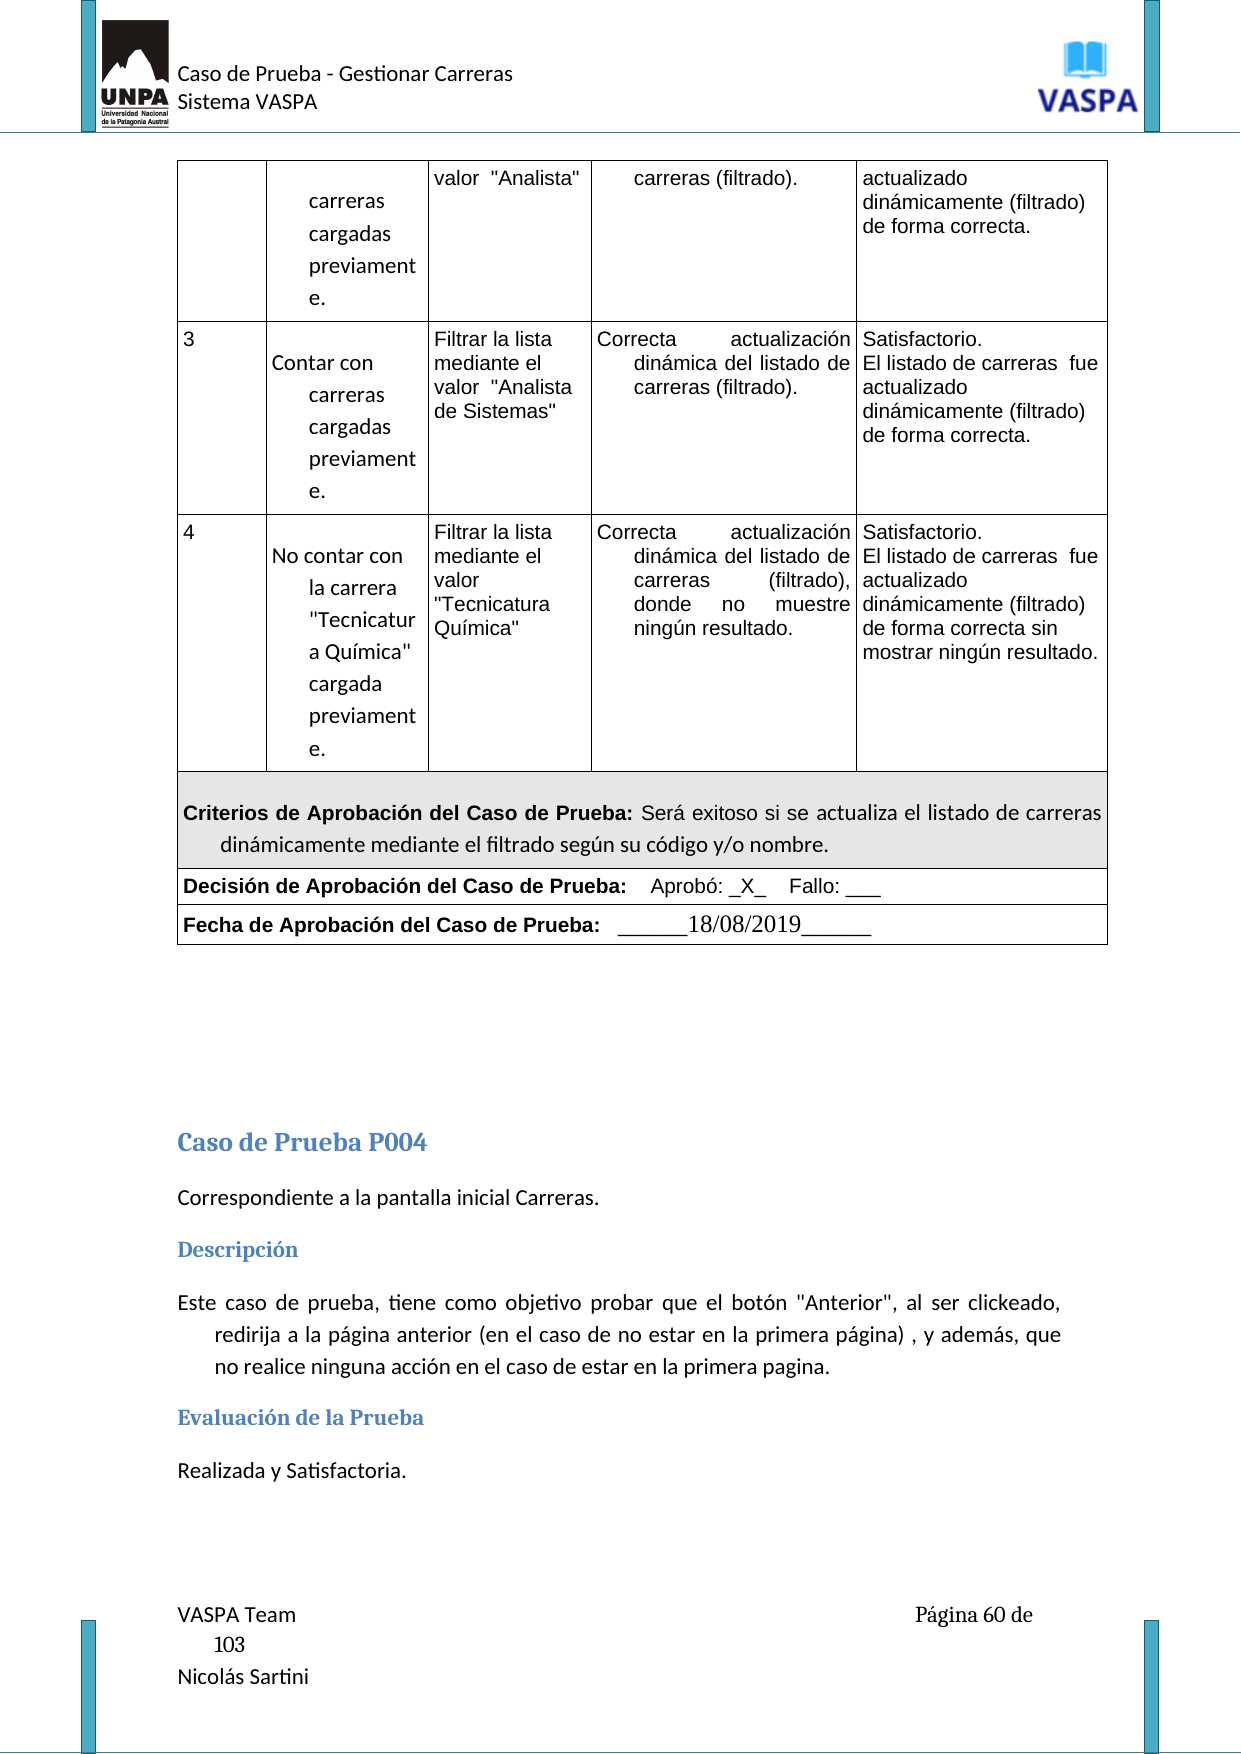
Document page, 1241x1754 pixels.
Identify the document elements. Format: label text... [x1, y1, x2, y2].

table_cell Satisfactorio. El listado de carreras fue actualizado dinámicamente (filtrado) de forma correcta sin mostrar ningún resultado. [857, 515, 1107, 771]
table_cell No contar con la carrera "Tecnicatura Química" cargada previamente. [267, 515, 428, 771]
picture [100, 18, 170, 129]
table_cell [429, 161, 591, 321]
table_cell 2 [178, 161, 266, 321]
table_cell Filtrar la lista mediante el valor "Tecnicatura Química" [429, 515, 591, 771]
text Evaluación de la Prueba [177, 1405, 1063, 1431]
table_cell Filtrar la lista mediante el valor "Analista de Sistemas" [429, 322, 591, 514]
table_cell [592, 161, 856, 321]
table_cell Satisfactorio. El listado de carreras fue actualizado dinámicamente (filtrado) de forma correcta. [857, 322, 1107, 514]
table_cell Fecha de Aprobación del Caso de Prueba: ______18/08/2019______ [178, 905, 1107, 944]
text Caso de Prueba P004 [177, 1127, 1063, 1158]
picture [1032, 21, 1143, 132]
table_cell Criterios de Aprobación del Caso de Prueba: Será exitoso si se actualiza el listado de carreras dinámicamente mediante el filtrado según su código y/o nombre. [178, 772, 1107, 868]
table_cell Correcta actualización dinámica del listado de carreras (filtrado), donde no muestre ningún resultado. [592, 515, 856, 771]
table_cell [857, 161, 1107, 321]
text Correspondiente a la pantalla inicial Carreras. [177, 1183, 1063, 1212]
table_cell 3 [178, 322, 266, 514]
table_cell Contar con carreras cargadas previamente. [267, 322, 428, 514]
text Este caso de prueba, tiene como objetivo probar que el botón "Anterior", al ser clickeado, redirija a la página anterior (en el caso de no estar en la primera página) , y además, que no realice ninguna acción en el caso de estar en la primera pagina. [177, 1288, 1063, 1380]
table_cell Correcta actualización dinámica del listado de carreras (filtrado). [592, 322, 856, 514]
text Realizada y Satisfactoria. [177, 1456, 1063, 1484]
table_cell 4 [178, 515, 266, 771]
table_cell Decisión de Aprobación del Caso de Prueba: Aprobó: _X_ Fallo: ___ [178, 869, 1107, 904]
text Descripción [177, 1237, 1063, 1263]
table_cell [267, 161, 428, 321]
